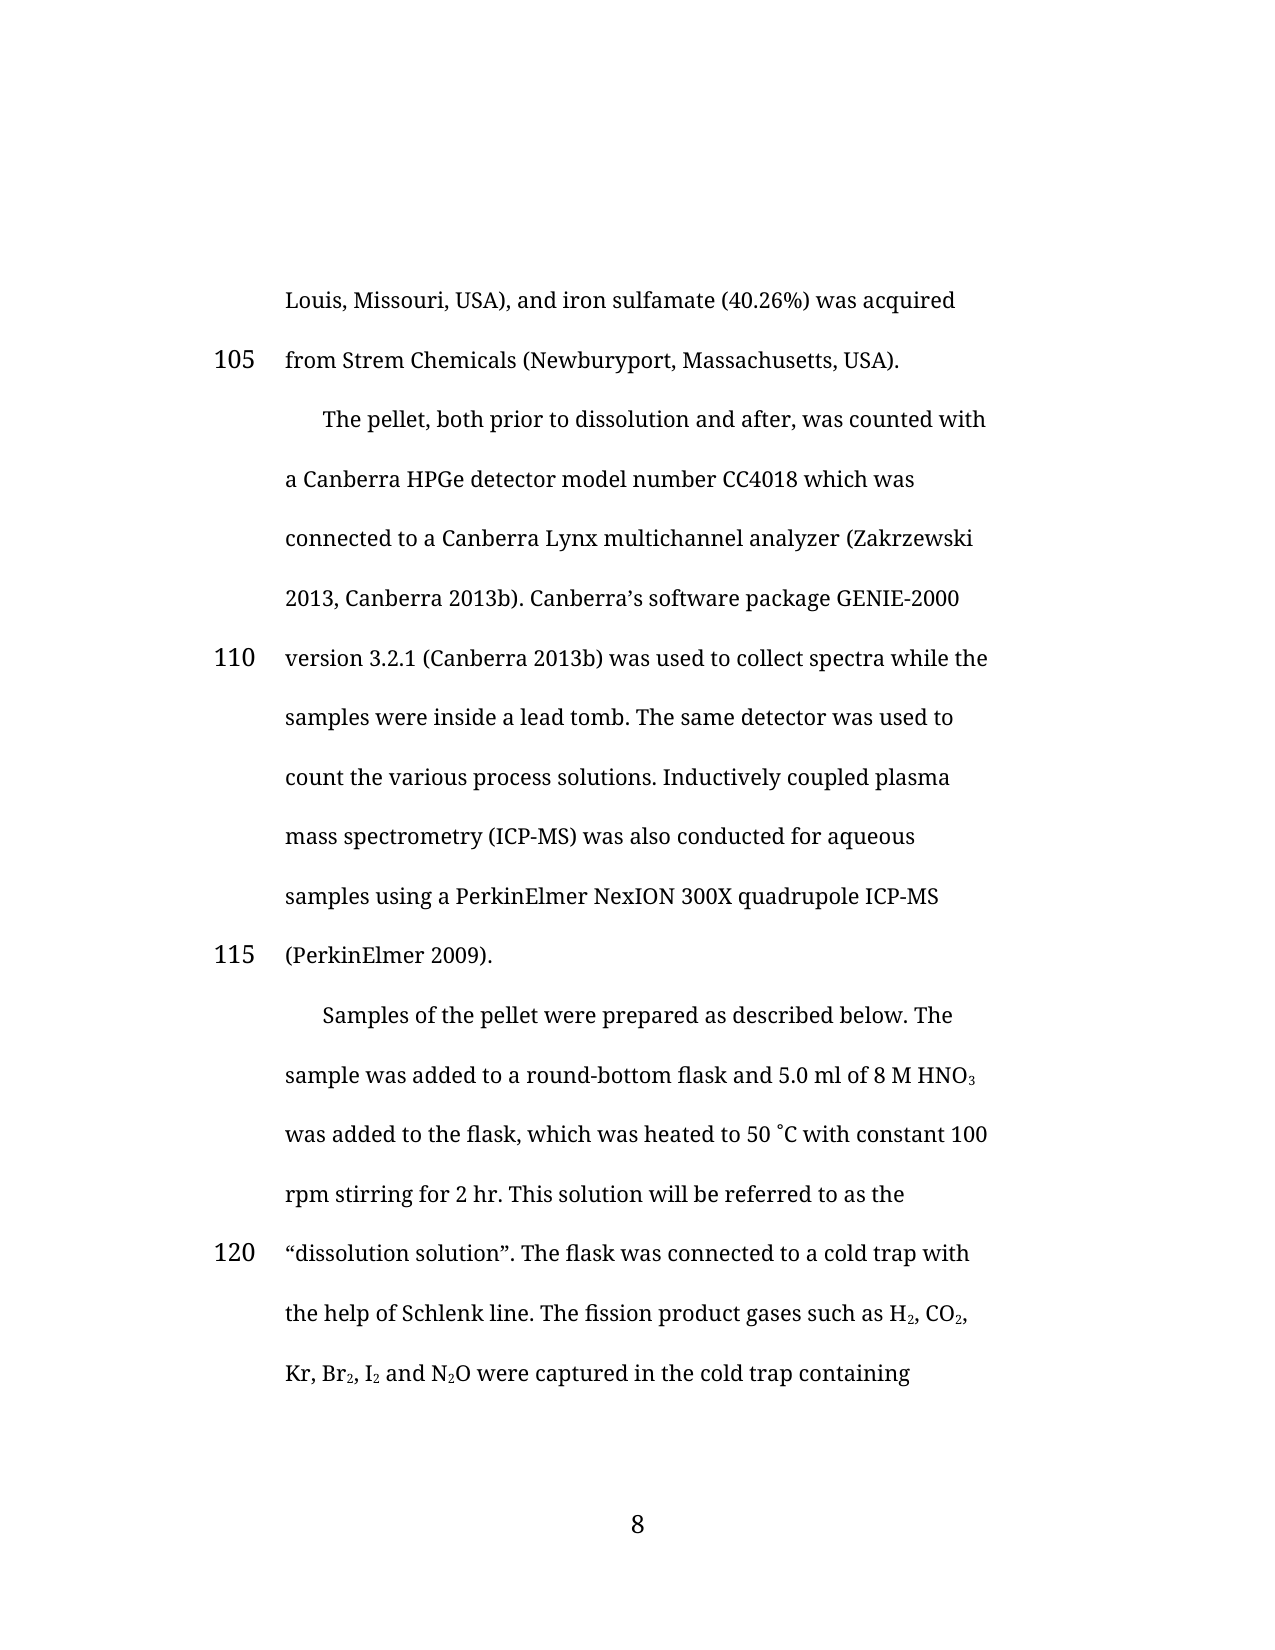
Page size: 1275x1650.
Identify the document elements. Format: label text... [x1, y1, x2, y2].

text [285, 1000, 990, 1387]
text The pellet, both prior to dissolution and after, was counted with a Canberra HPGe detector model number CC4018 which was connected to a Canberra Lynx multichannel analyzer (Zakrzewski 2013, Canberra 2013b). Canberra’s software package GENIE-2000 version 3.2.1 (Canberra 2013b) was used to collect spectra while the samples were inside a lead tomb. The same detector was used to count the various process solutions. Inductively coupled plasma mass spectrometry (ICP-MS) was also conducted for aqueous samples using a PerkinElmer NexION 300X quadrupole ICP-MS (PerkinElmer 2009). [285, 404, 990, 970]
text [285, 285, 990, 374]
